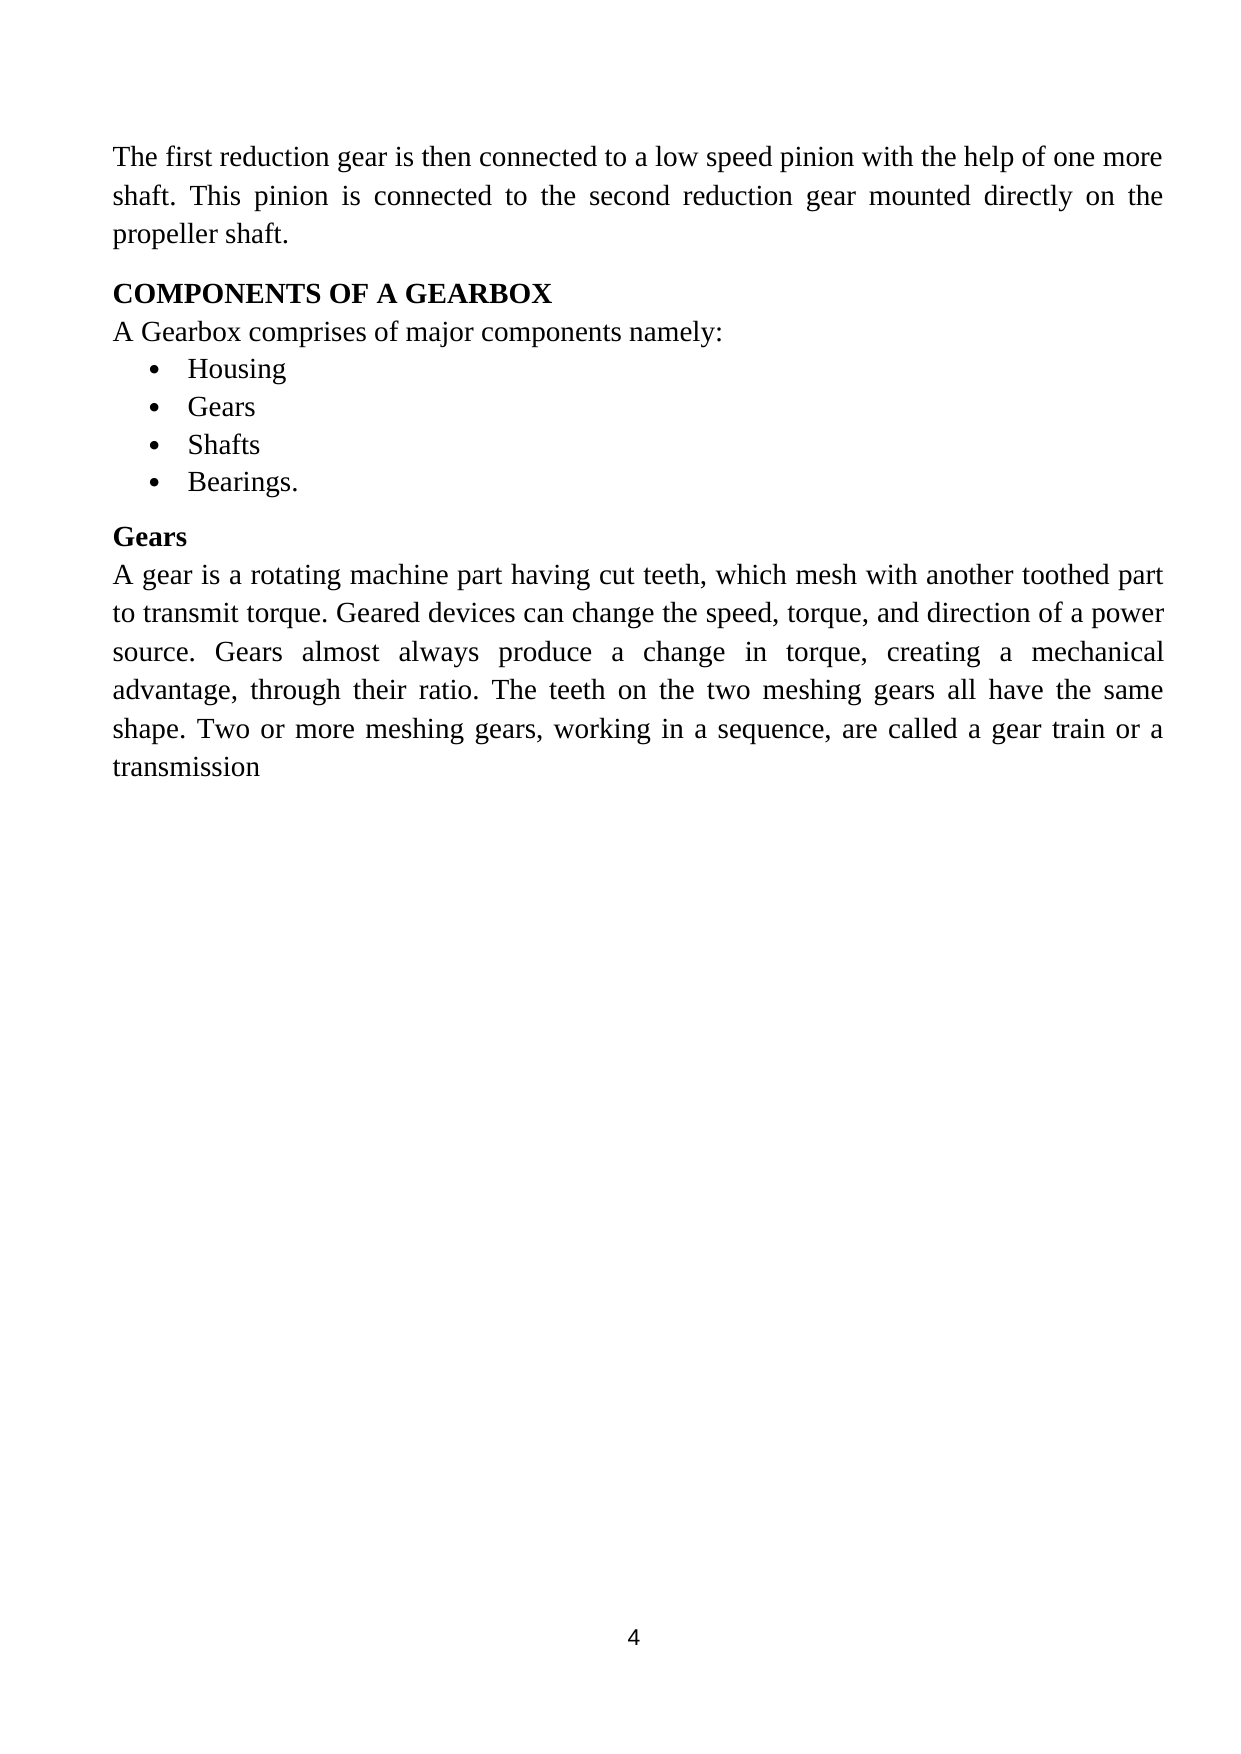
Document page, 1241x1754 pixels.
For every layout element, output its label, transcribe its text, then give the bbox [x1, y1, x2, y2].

list Shafts [150, 427, 1178, 460]
text A gear is a rotating machine part having cut teeth, which mesh with another toothed part to transmit torque. Geared devices can change the speed, torque, and direction of a power source. Gears almost always produce a change in torque, creating a mechanical advantage, through their ratio. The teeth on the two meshing gears all have the same shape. Two or more meshing gears, working in a sequence, are called a gear train or a transmission [112, 557, 1166, 783]
text A Gearbox comprises of major components namely: [112, 314, 1178, 347]
list Housing [150, 352, 1178, 385]
text The first reduction gear is then connected to a low speed pinion with the help of one more shaft. This pinion is connected to the second reduction gear mounted directly on the propeller shaft. [112, 139, 1164, 250]
subtitle Gears [112, 519, 1178, 552]
list Gears [150, 389, 1178, 423]
subtitle COMPONENTS OF A GEARBOX [112, 276, 1178, 309]
list Bearings. [150, 464, 1178, 498]
